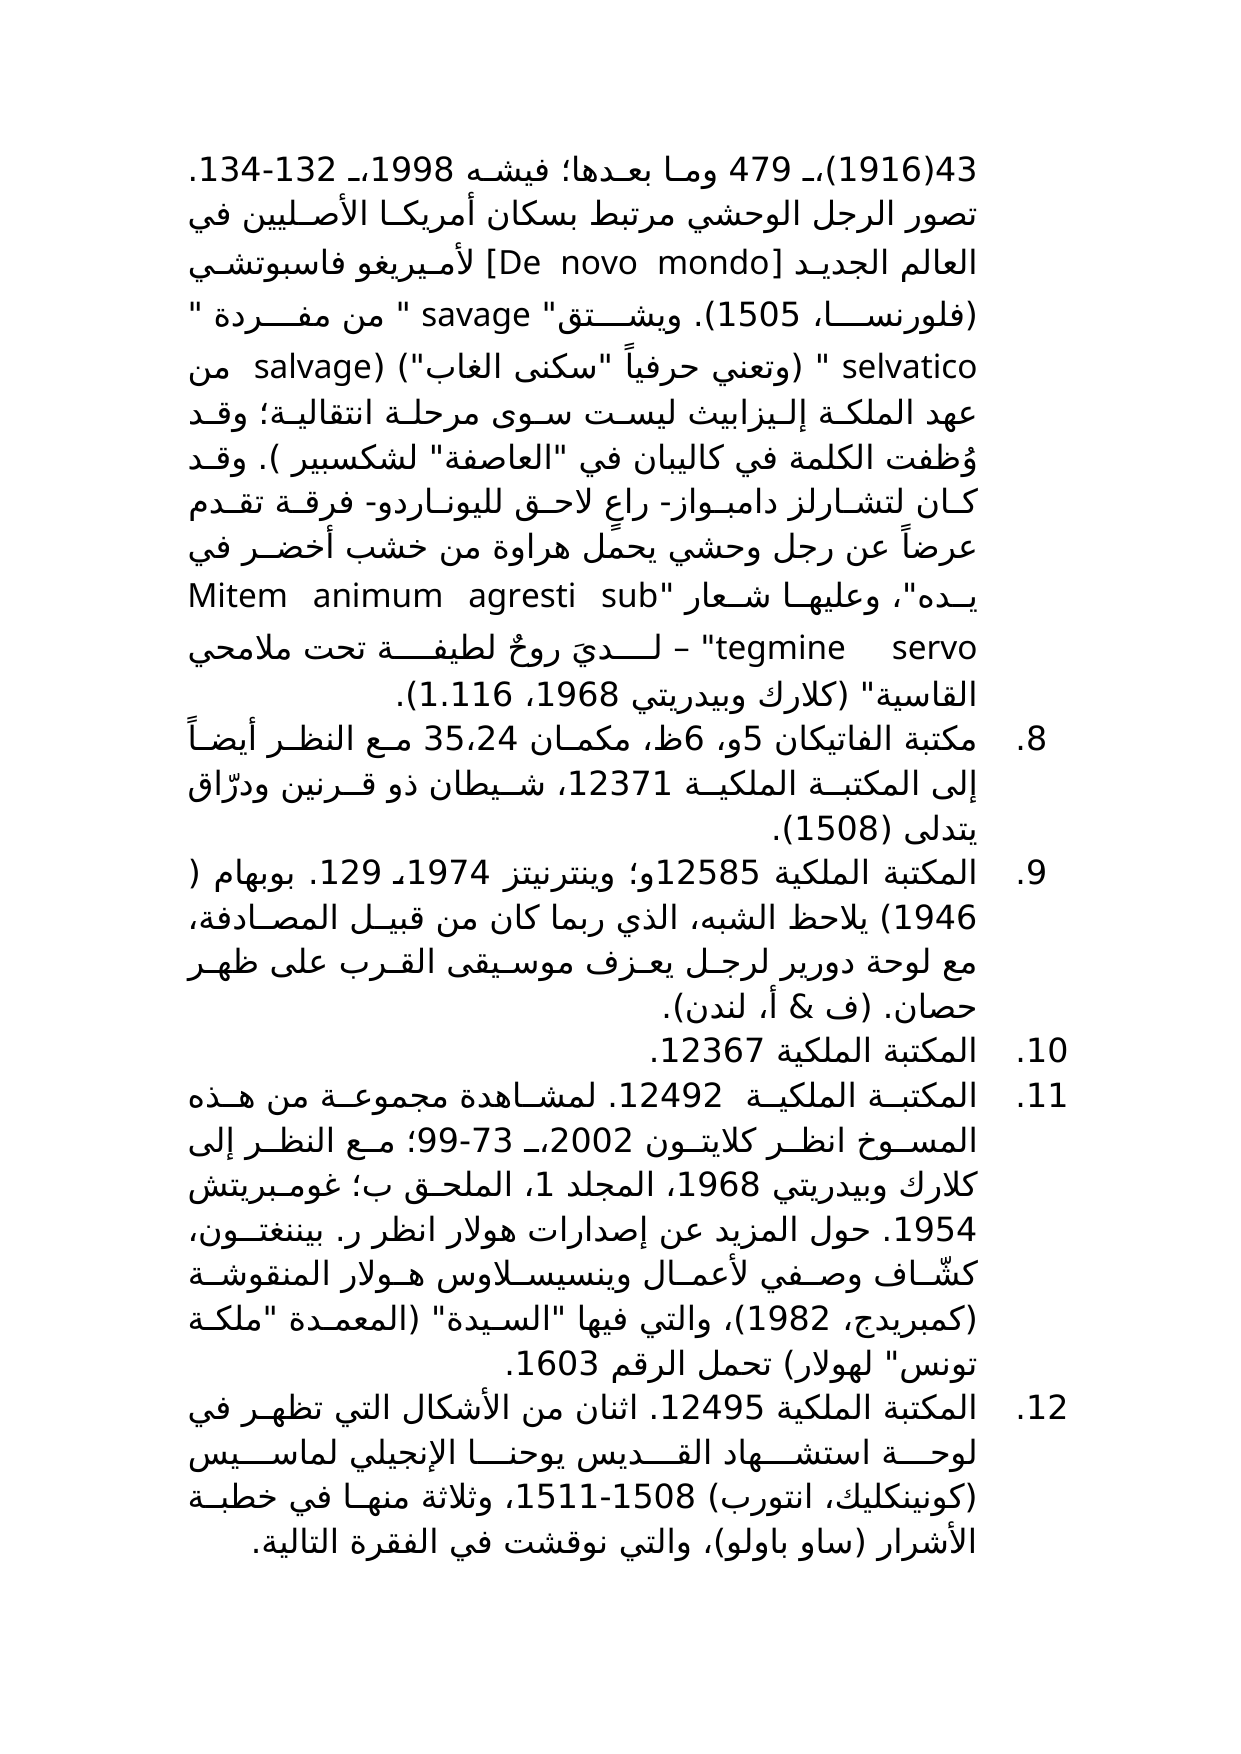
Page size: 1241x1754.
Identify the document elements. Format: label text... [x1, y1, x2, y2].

list المكتبة الملكية 12585و؛ وينترنيتز 1974، 129. بوبهام (1946) يلاحظ الشبه، الذي ربما كان من قبيل المصادفة، مع لوحة دورير لرجل يعزف موسيقى القرب على ظهر حصان. (ف & أ، لندن). [187, 854, 1015, 1026]
list المكتبة الملكية 12495. اثنان من الأشكال التي تظهر في لوحة استشهاد القديس يوحنا الإنجيلي لماسيس (كونينكليك، انتورب) 1508-1511، وثلاثة منها في خطبة الأشرار (ساو باولو)، والتي نوقشت في الفقرة التالية. [187, 1389, 1015, 1561]
list المكتبة الملكية 12367. [187, 1032, 1015, 1071]
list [187, 150, 1015, 714]
list المكتبة الملكية 12492. لمشاهدة مجموعة من هذه المسوخ انظر كلايتون 2002، 73-99؛ مع النظر إلى كلارك وبيدريتي 1968، المجلد 1، الملحق ب؛ غومبريتش 1954. حول المزيد عن إصدارات هولار انظر ر. بيننغتون، كشّاف وصفي لأعمال وينسيسلاوس هولار المنقوشة (كمبريدج، 1982)، والتي فيها "السيدة" (المعمدة "ملكة تونس" لهولار) تحمل الرقم 1603. [187, 1077, 1015, 1383]
list مكتبة الفاتيكان 5و، 6ظ، مكمان 35،24 مع النظر أيضاً إلى المكتبة الملكية 12371، شيطان ذو قرنين ودرّاق يتدلى (1508). [187, 720, 1015, 848]
